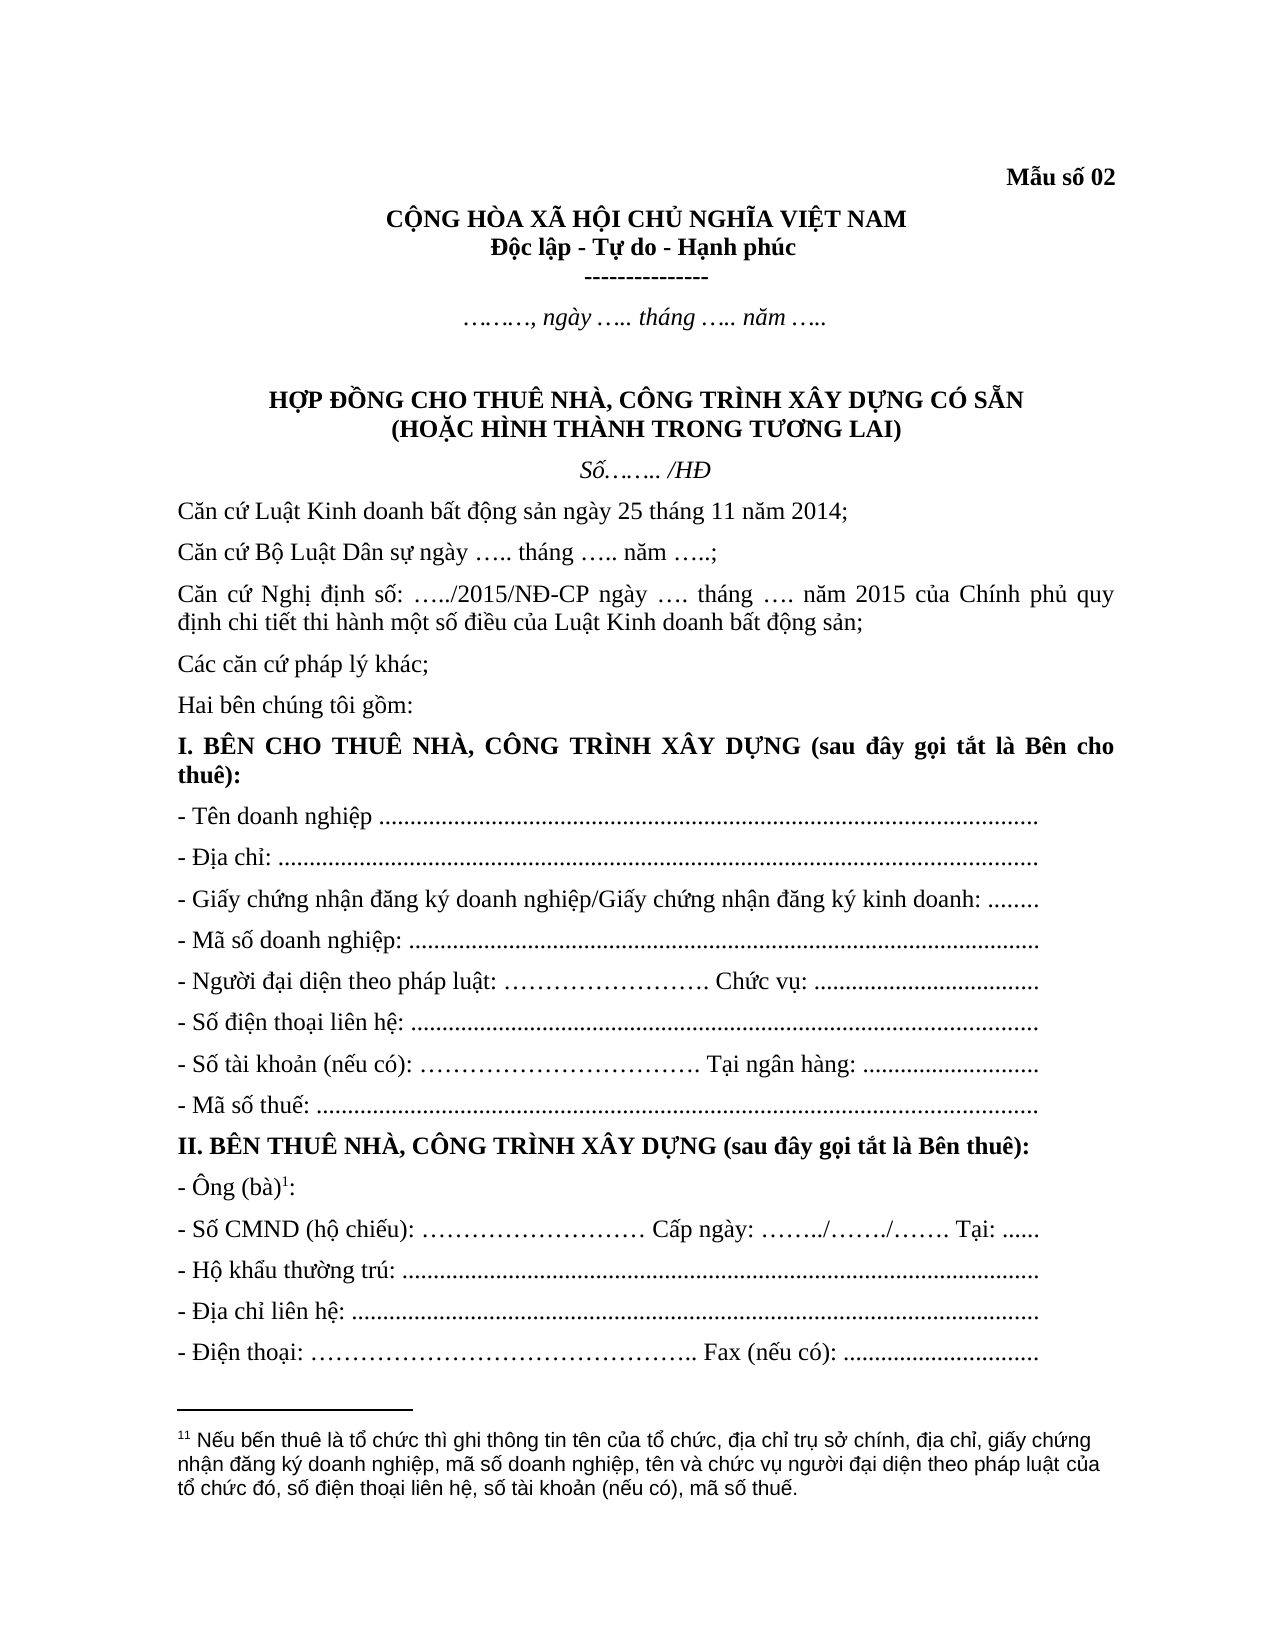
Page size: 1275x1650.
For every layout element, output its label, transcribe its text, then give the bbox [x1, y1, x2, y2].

text I. BÊN CHO THUÊ NHÀ, CÔNG TRÌNH XÂY DỰNG (sau đây gọi tắt là Bên cho thuê): [177, 731, 1116, 789]
text - Hộ khẩu thường trú: [177, 1255, 1116, 1284]
text Mẫu số 02 [177, 162, 1116, 191]
text - Điện thoại: ……………………………………….. Fax (nếu có): [177, 1337, 1116, 1366]
text HỢP ĐỒNG CHO THUÊ NHÀ, CÔNG TRÌNH XÂY DỰNG CÓ SẴN (HOẶC HÌNH THÀNH TRONG TƯƠNG LAI) [177, 385, 1116, 442]
text Căn cứ Bộ Luật Dân sự ngày ….. tháng ….. năm …..; [177, 537, 1116, 566]
text - Giấy chứng nhận đăng ký doanh nghiệp/Giấy chứng nhận đăng ký kinh doanh: [177, 884, 1116, 912]
text ………, ngày ….. tháng ….. năm ….. [177, 302, 1116, 331]
text - Ông (bà)1: [177, 1172, 1116, 1201]
text - Tên doanh nghiệp [177, 801, 1116, 830]
text Căn cứ Luật Kinh doanh bất động sản ngày 25 tháng 11 năm 2014; [177, 496, 1116, 525]
text - Địa chỉ: [177, 842, 1116, 871]
text Căn cứ Nghị định số: …../2015/NĐ-CP ngày …. tháng …. năm 2015 của Chính phủ quy định chi tiết thi hành một số điều của Luật Kinh doanh bất động sản; [177, 579, 1116, 636]
text Các căn cứ pháp lý khác; [177, 649, 1116, 677]
text - Người đại diện theo pháp luật: ……………………. Chức vụ: [177, 966, 1116, 995]
text - Số CMND (hộ chiếu): ……………………… Cấp ngày: ……../……./……. Tại: [177, 1214, 1116, 1242]
text CỘNG HÒA XÃ HỘI CHỦ NGHĨA VIỆT Độc lập - Tự do - Hạnh phúc --------------- [177, 204, 1116, 290]
text Số…….. /HĐ [177, 455, 1116, 484]
text Hai bên chúng tôi gồm: [177, 690, 1116, 719]
text - Địa chỉ liên hệ: [177, 1296, 1116, 1325]
text - Mã số thuế: [177, 1090, 1116, 1119]
text - Số tài khoản (nếu có): ……………………………. Tại ngân hàng: [177, 1049, 1116, 1077]
text - Số điện thoại liên hệ: [177, 1007, 1116, 1036]
text - Mã số doanh nghiệp: [177, 925, 1116, 954]
text II. BÊN THUÊ NHÀ, CÔNG TRÌNH XÂY DỰNG (sau đây gọi tắt là Bên thuê): [177, 1131, 1116, 1160]
